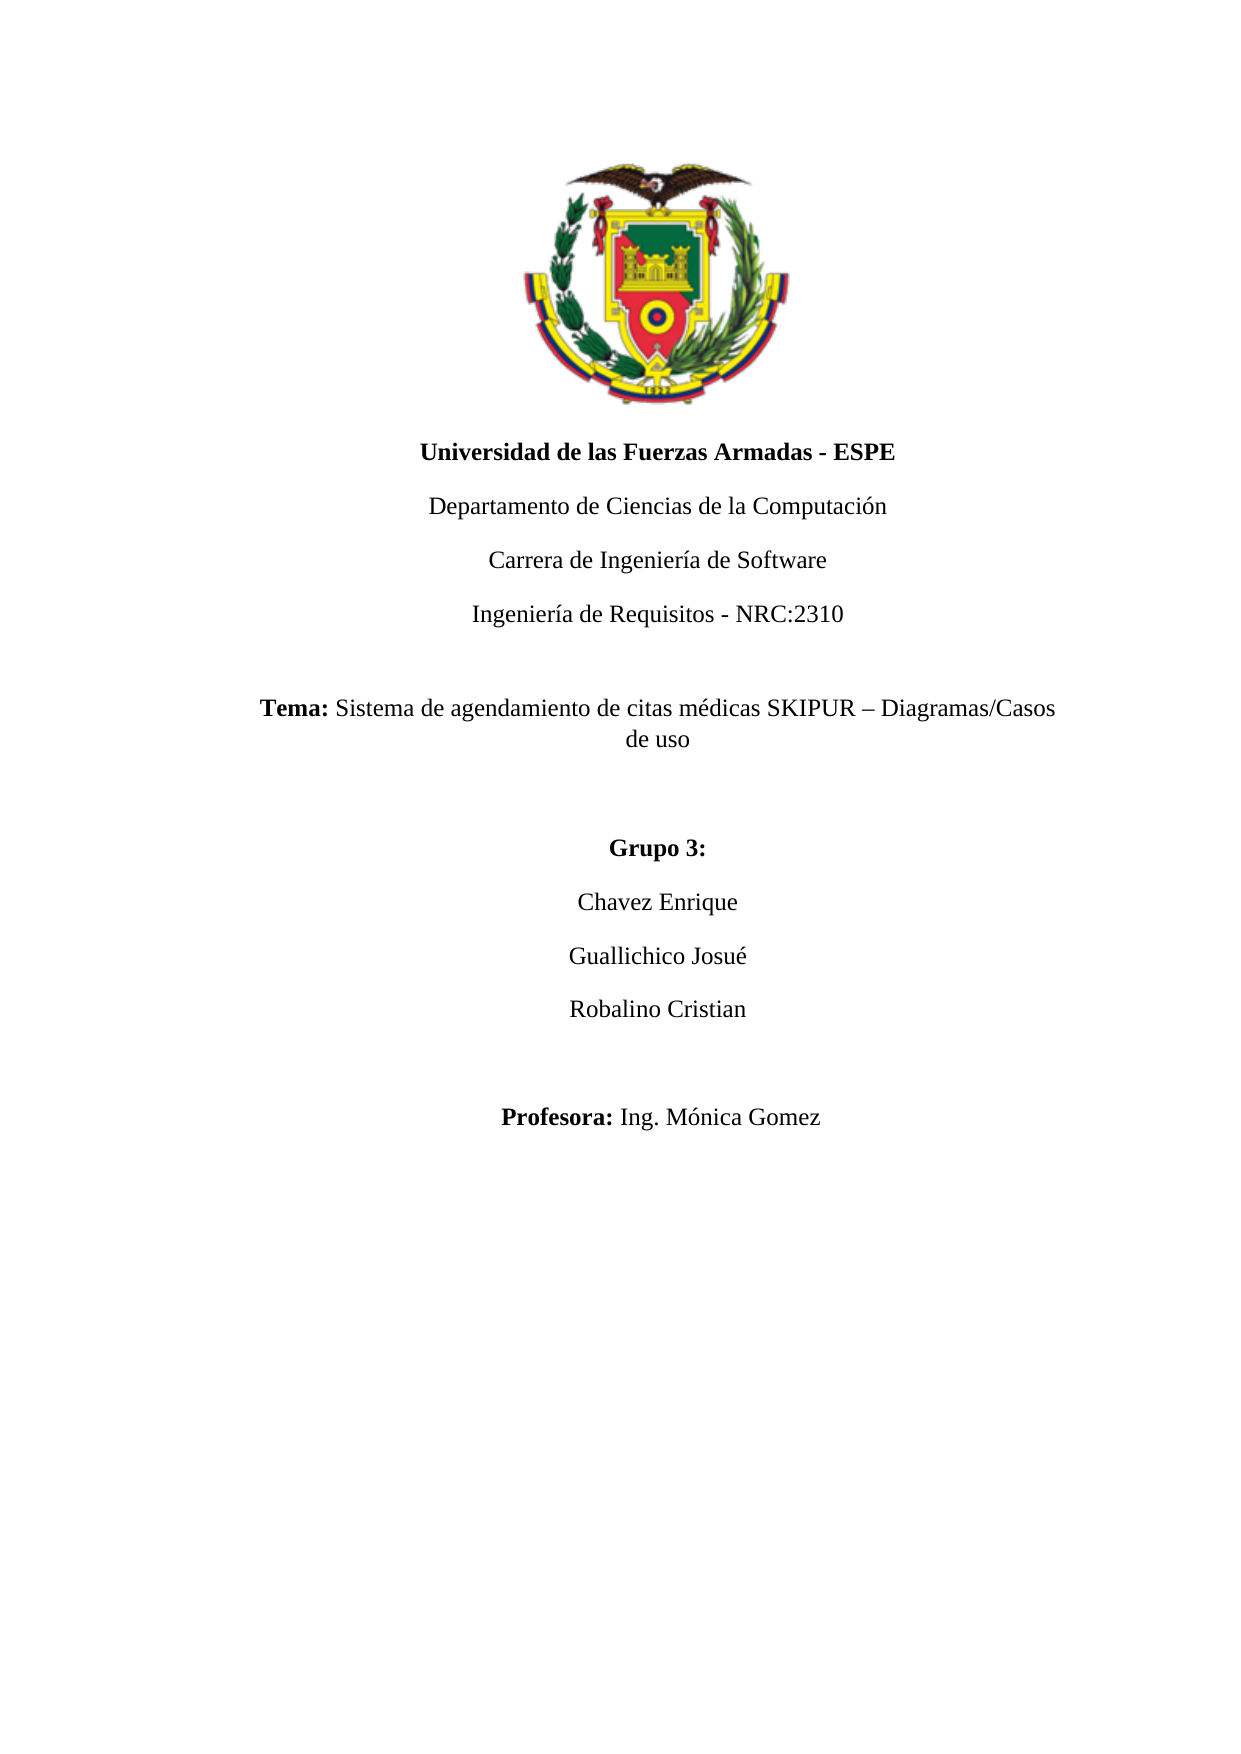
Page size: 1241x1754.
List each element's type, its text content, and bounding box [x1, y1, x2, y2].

text Robalino Cristian [252, 994, 1063, 1023]
text Grupo 3: [252, 833, 1063, 862]
text Ingeniería de Requisitos - NRC:2310 [252, 599, 1063, 627]
text Guallichico Josué [252, 941, 1063, 969]
text Departamento de Ciencias de la Computación [252, 491, 1063, 520]
text Profesora: Ing. Mónica Gomez [252, 1102, 1063, 1131]
text Universidad de las Fuerzas Armadas - ESPE [252, 437, 1063, 466]
picture [511, 147, 804, 411]
text Tema: Sistema de agendamiento de citas médicas SKIPUR – Diagramas/Casos de uso [252, 693, 1063, 753]
text Chavez Enrique [252, 887, 1063, 916]
text Carrera de Ingeniería de Software [252, 545, 1063, 574]
